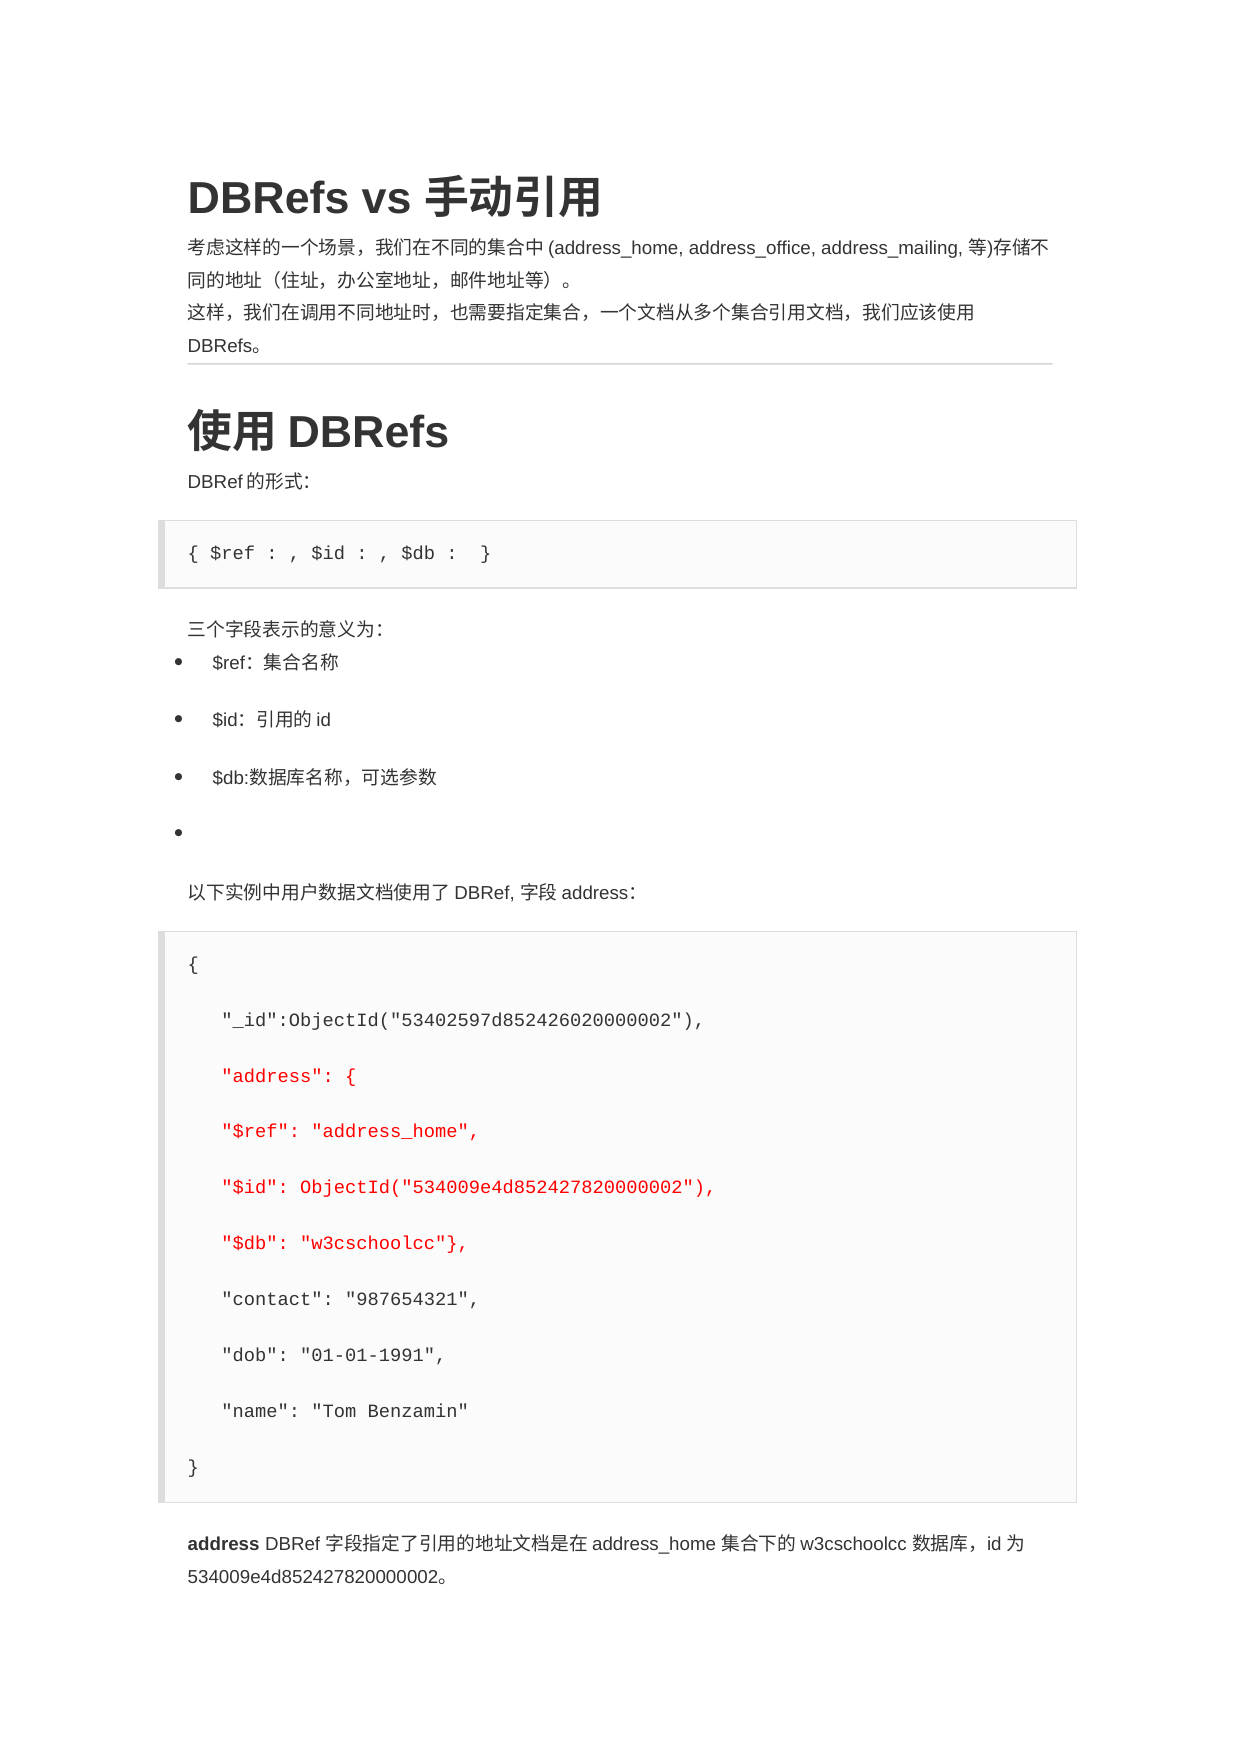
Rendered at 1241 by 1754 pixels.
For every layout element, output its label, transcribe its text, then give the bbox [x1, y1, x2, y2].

text } [165, 1434, 1076, 1502]
text "$id": ObjectId("534009e4d852427820000002"), [165, 1154, 1076, 1205]
text DBRefs vs 手动引用 [187, 162, 1053, 227]
text 考虑这样的一个场景，我们在不同的集合中 (address_home, address_office, address_mailing, 等)存储不同的地址（住址，办公室地址，邮件地址等）。 [187, 230, 1053, 295]
text { [165, 932, 1076, 981]
text 以下实例中用户数据文档使用了 DBRef, 字段 address： [187, 875, 1053, 907]
text "name": "Tom Benzamin" [165, 1378, 1076, 1429]
list $ref：集合名称 [175, 645, 1053, 677]
text 三个字段表示的意义为： [187, 612, 1053, 645]
list $db:数据库名称，可选参数 [175, 760, 1053, 792]
text address DBRef 字段指定了引用的地址文档是在 address_home 集合下的 w3cschoolcc 数据库，id 为 534009e4d852427820000002。 [187, 1526, 1053, 1591]
text DBRef的形式： [187, 464, 1053, 496]
text "address": { [165, 1042, 1076, 1093]
text "contact": "987654321", [165, 1266, 1076, 1317]
text "$ref": "address_home", [165, 1098, 1076, 1149]
text { $ref : , $id : , $db : } [165, 521, 1076, 587]
text "_id":ObjectId("53402597d852426020000002"), [165, 987, 1076, 1037]
text 使用 DBRefs [187, 396, 1053, 461]
text "$db": "w3cschoolcc"}, [165, 1210, 1076, 1261]
text "dob": "01-01-1991", [165, 1322, 1076, 1373]
text 这样，我们在调用不同地址时，也需要指定集合，一个文档从多个集合引用文档，我们应该使用 DBRefs。 [187, 295, 1053, 360]
list $id：引用的id [175, 702, 1053, 735]
